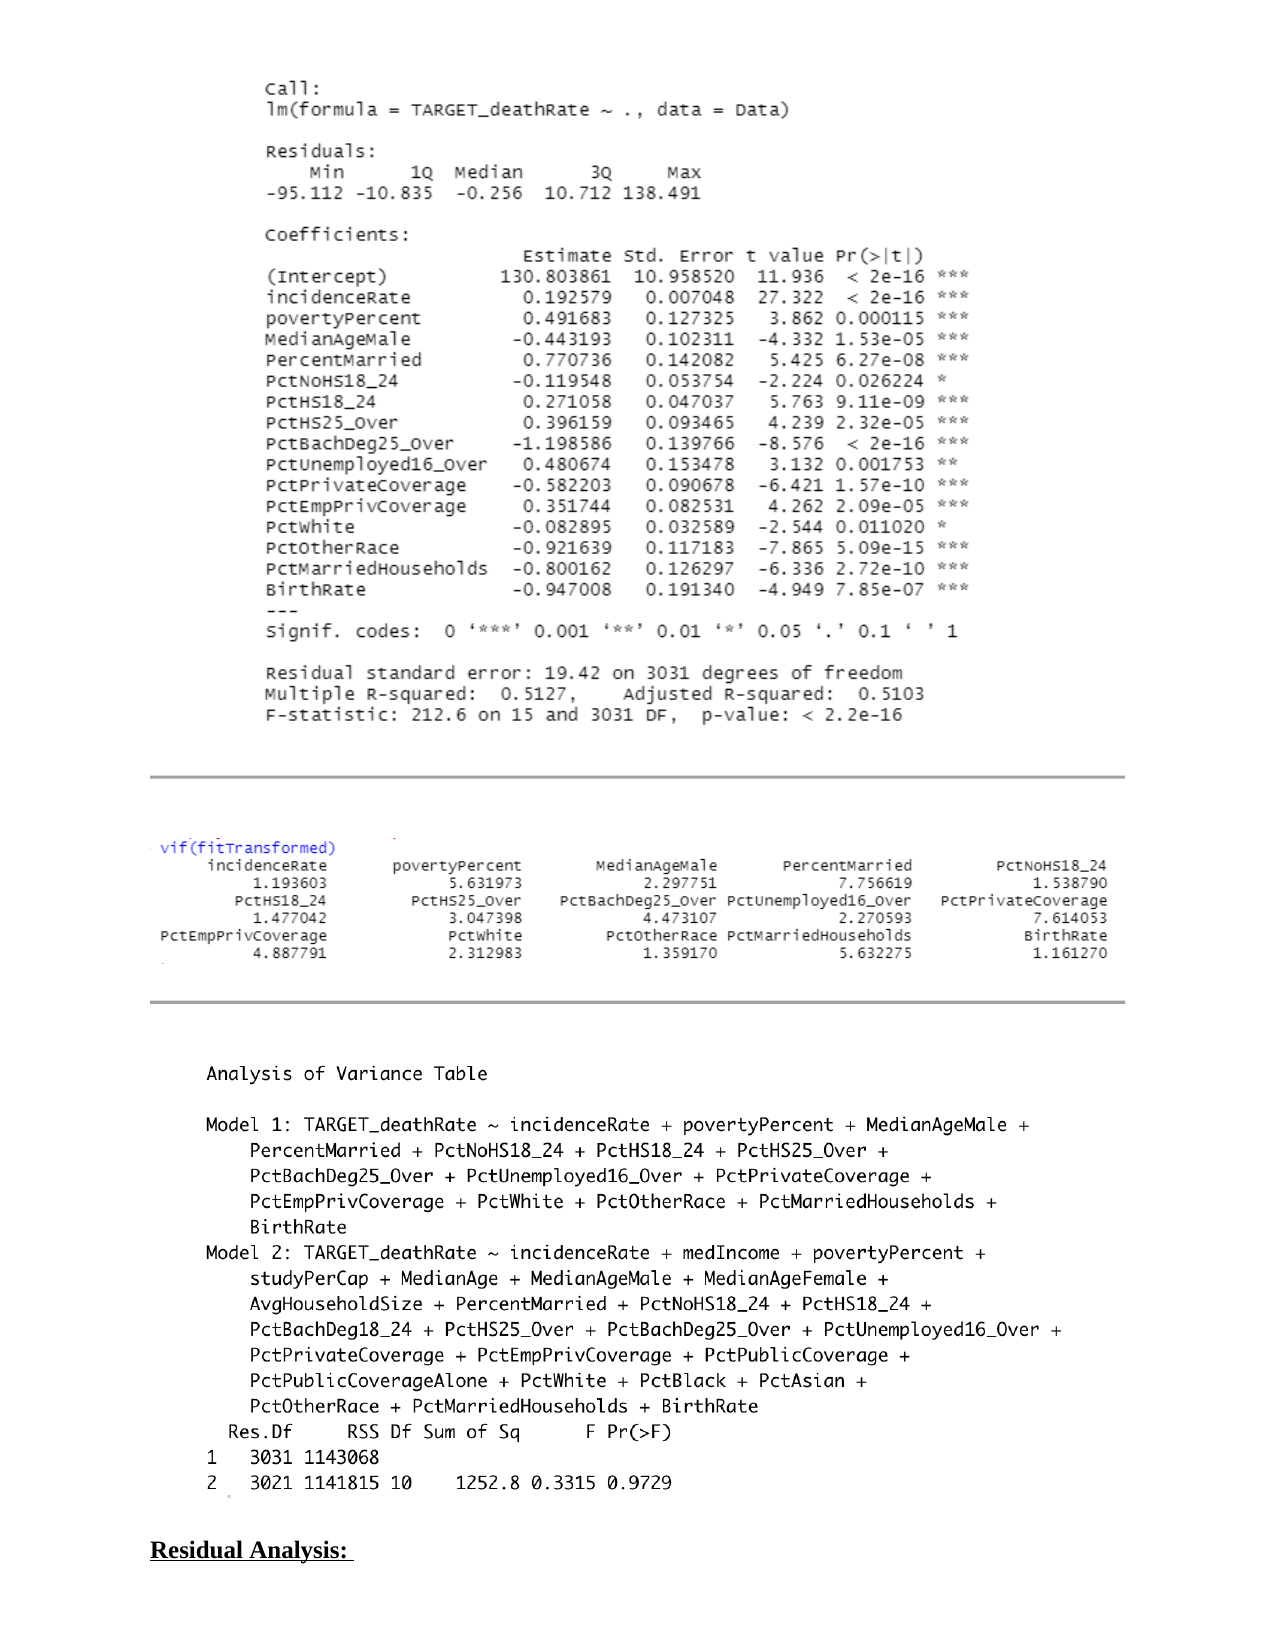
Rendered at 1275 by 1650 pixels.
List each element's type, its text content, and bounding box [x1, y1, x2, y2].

picture [259, 75, 1016, 739]
picture [150, 838, 1125, 964]
picture [197, 1063, 1078, 1498]
text Residual Analysis: [150, 1535, 1125, 1563]
